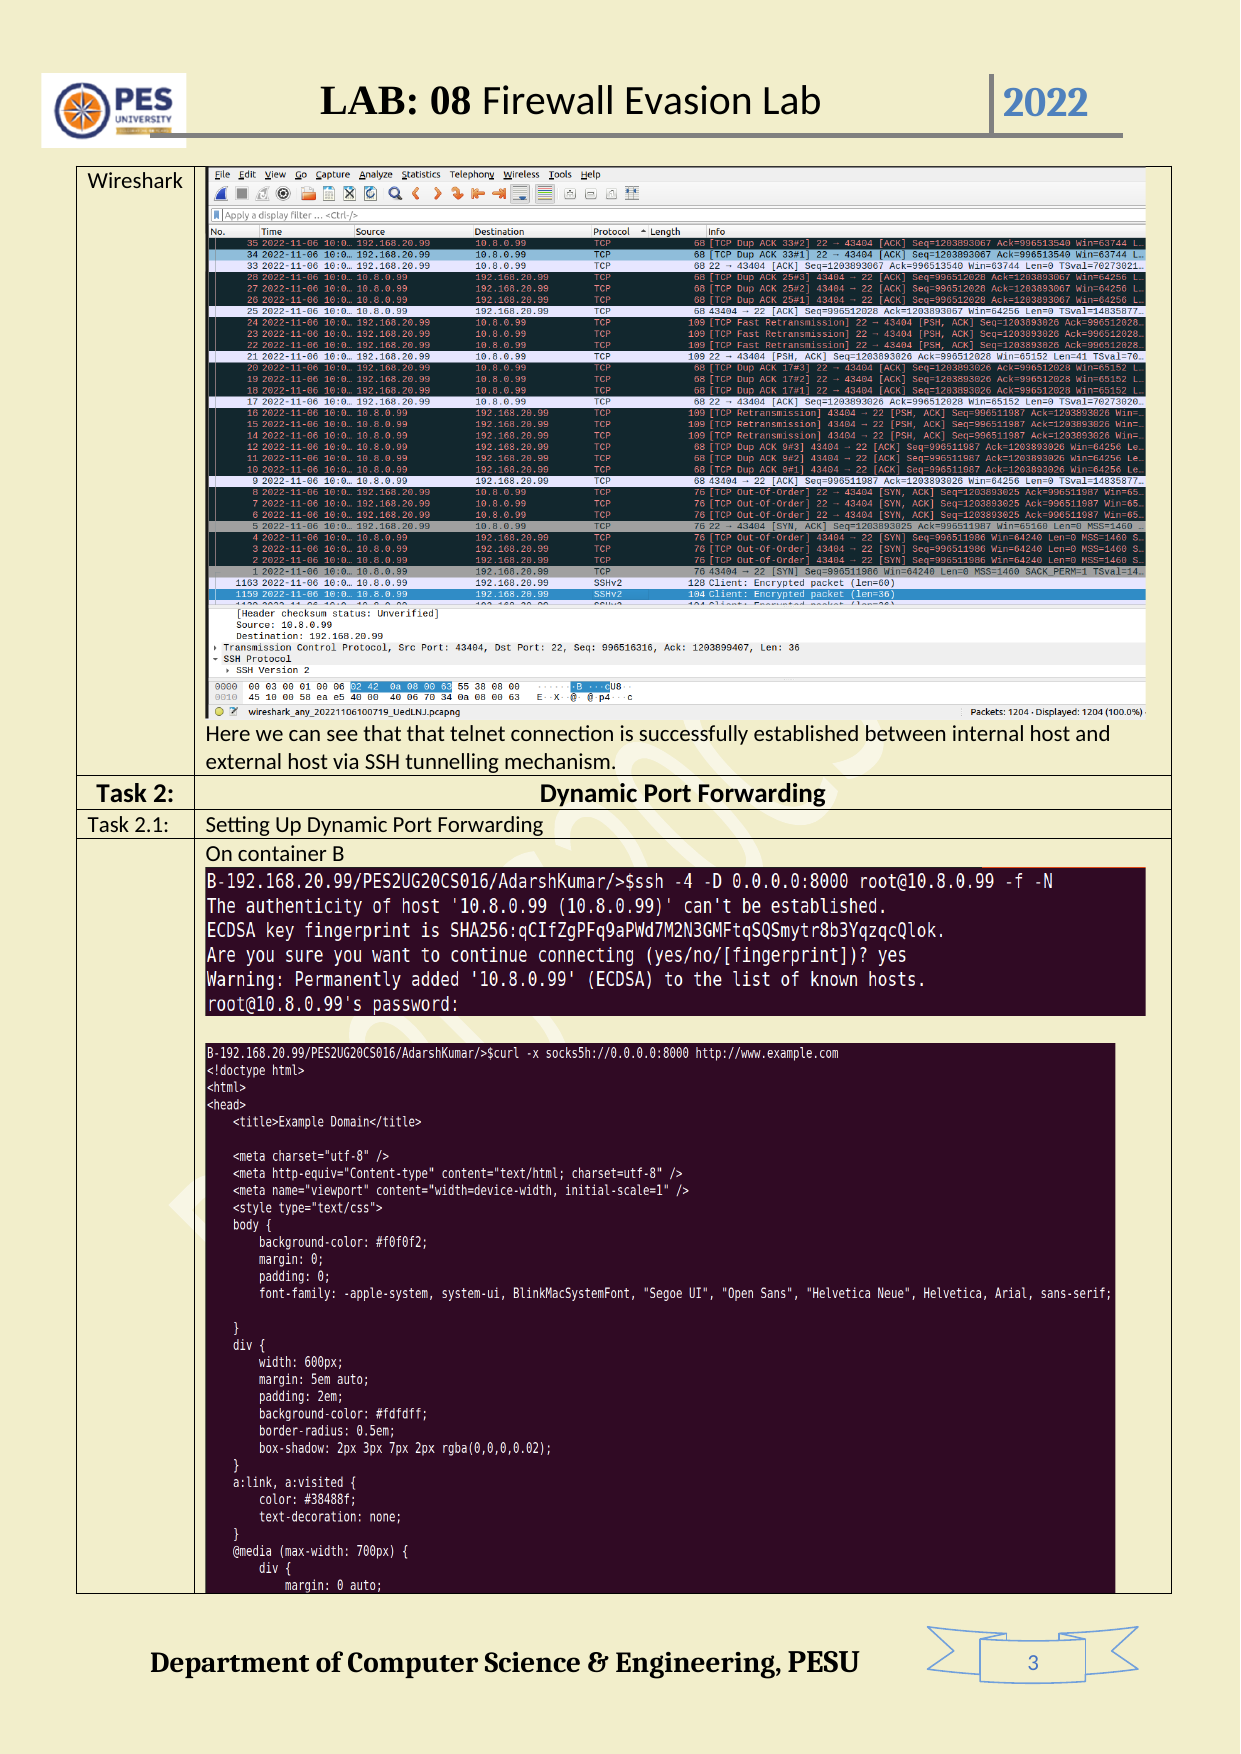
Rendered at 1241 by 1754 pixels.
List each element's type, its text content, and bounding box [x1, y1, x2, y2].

picture [205, 867, 1146, 1016]
table_cell [77, 839, 194, 1593]
table_cell Setting Up Dynamic Port Forwarding [195, 810, 1171, 838]
table_cell Here we can see that that telnet connection is successfully established between internal host and external host via SSH tunnelling mechanism. [195, 167, 1171, 775]
table_cell On container B On container B1 On container B2 [195, 839, 1171, 1593]
picture [205, 166, 1146, 720]
table_cell Wireshark [77, 167, 194, 775]
picture [41, 73, 187, 148]
table_cell Task 2: [77, 776, 194, 809]
table_cell Dynamic Port Forwarding [195, 776, 1171, 809]
picture [205, 1043, 1116, 1593]
table_cell Task 2.1: [77, 810, 194, 838]
